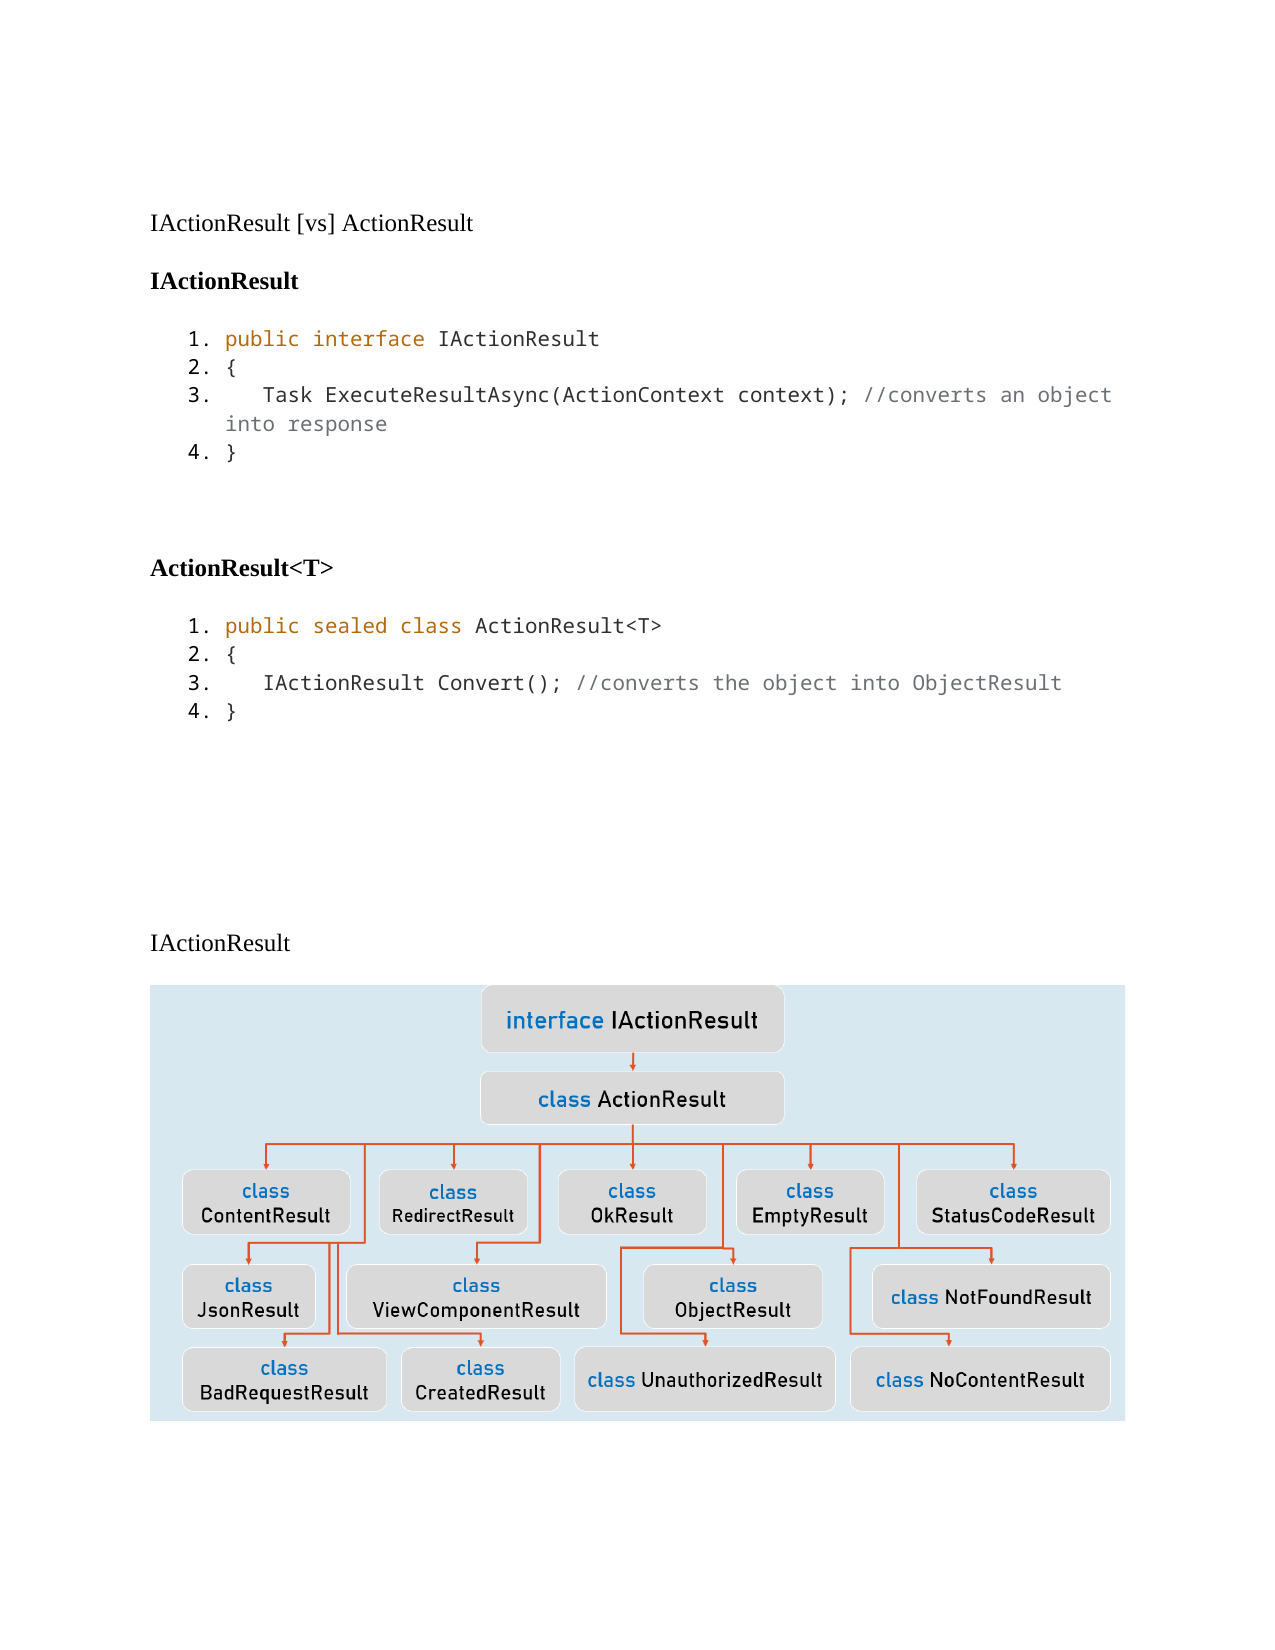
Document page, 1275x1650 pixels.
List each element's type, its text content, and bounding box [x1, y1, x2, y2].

list public interface IActionResult [187, 324, 1125, 352]
picture [150, 985, 1125, 1421]
list { [187, 639, 1125, 668]
text IActionResult [vs] ActionResult [150, 208, 1125, 237]
list { [187, 352, 1125, 381]
list Task ExecuteResultAsync(ActionContext context); //converts an object into response [187, 381, 1125, 437]
text IActionResult [150, 928, 1125, 956]
list } [187, 437, 1125, 466]
text ActionResult<T> [150, 553, 1125, 582]
list public sealed class ActionResult<T> [187, 611, 1125, 639]
list } [187, 696, 1125, 725]
text IActionResult [150, 266, 1125, 294]
list IActionResult Convert(); //converts the object into ObjectResult [187, 668, 1125, 696]
